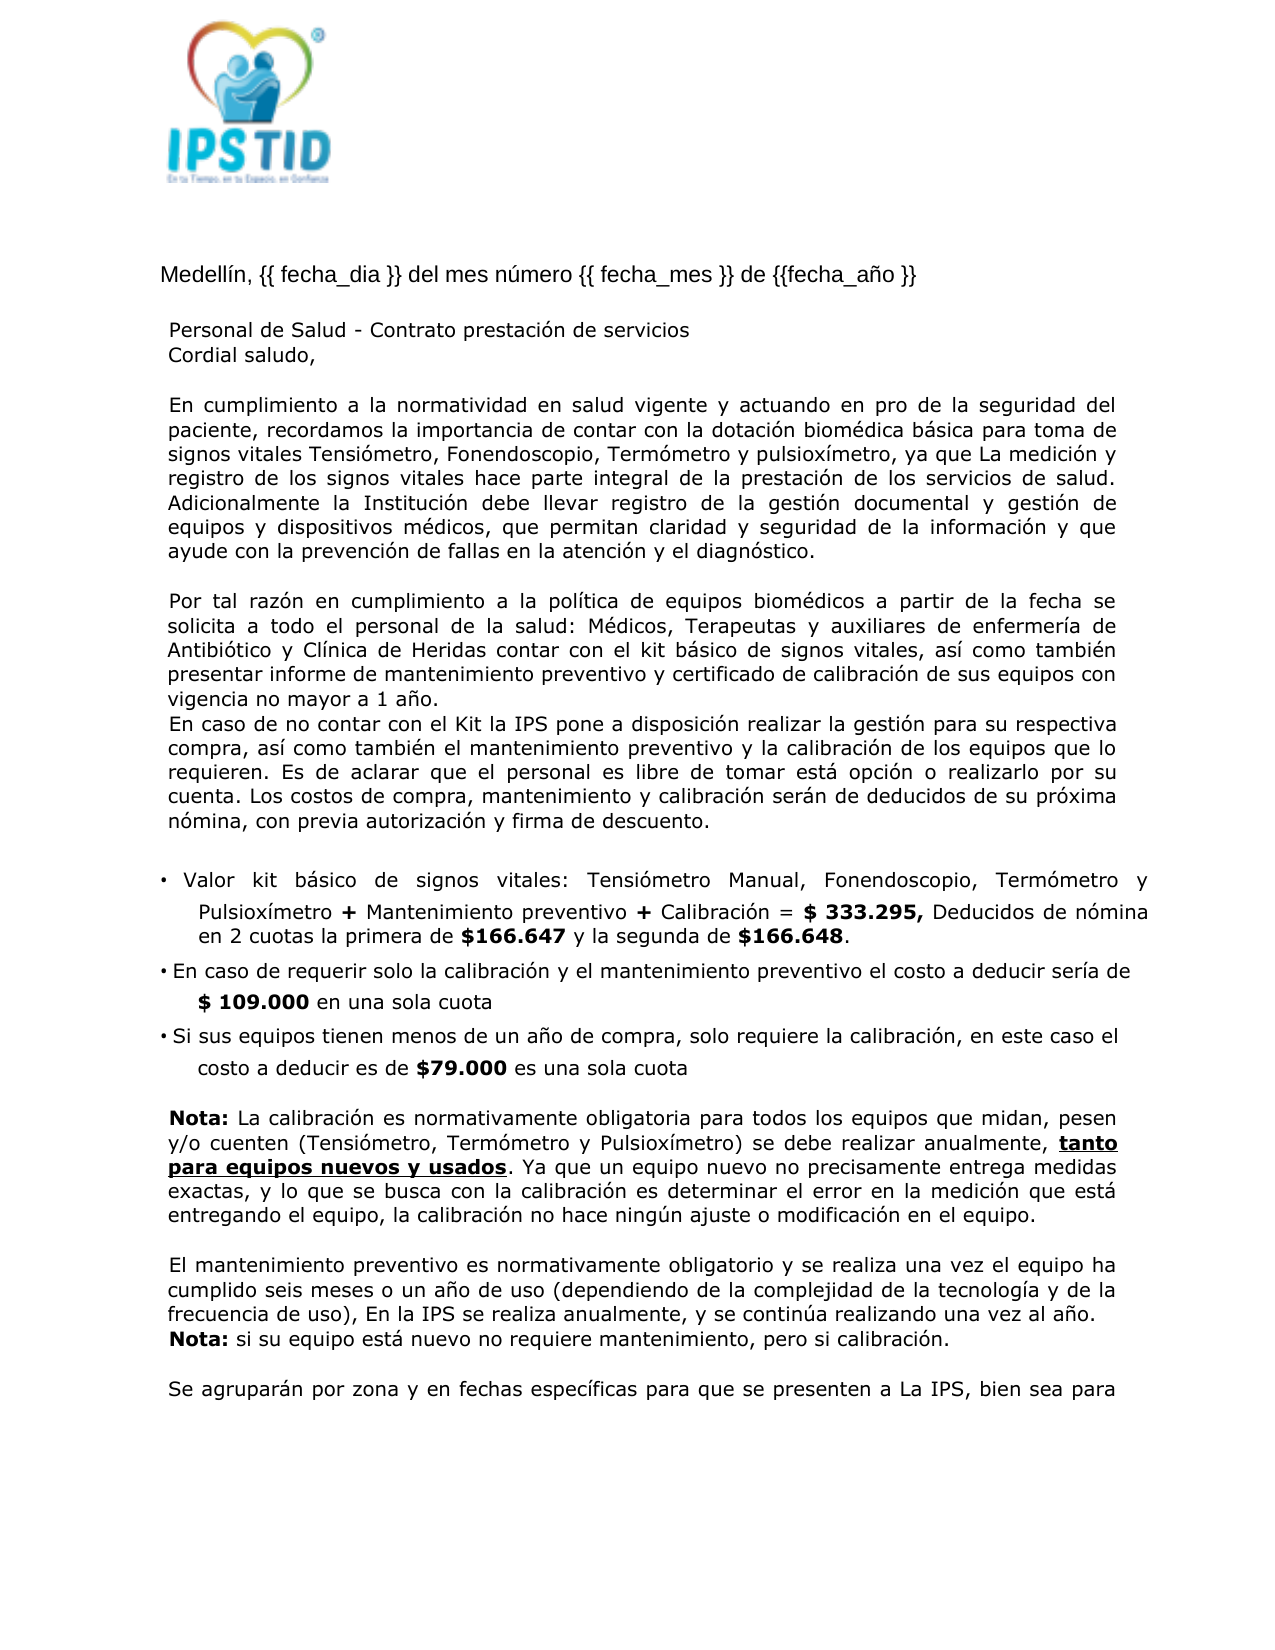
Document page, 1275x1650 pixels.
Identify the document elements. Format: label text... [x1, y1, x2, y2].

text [168, 1377, 1118, 1401]
text Personal de Salud - Contrato prestación de servicios [169, 317, 1149, 341]
text Por tal razón en cumplimiento a la política de equipos biomédicos a partir de la fecha se solicita a todo el personal de la salud: Médicos, Terapeutas y auxiliares de enfermería de Antibiótico y Clínica de Heridas contar con el kit básico de signos vitales, así como también presentar informe de mantenimiento preventivo y certificado de calibración de sus equipos con vigencia no mayor a 1 año. [167, 589, 1117, 710]
text El mantenimiento preventivo es normativamente obligatorio y se realiza una vez el equipo ha cumplido seis meses o un año de uso (dependiendo de la complejidad de la tecnología y de la frecuencia de uso), En la IPS se realiza anualmente, y se continúa realizando una vez al año. [167, 1253, 1118, 1326]
text En caso de no contar con el Kit la IPS pone a disposición realizar la gestión para su respectiva compra, así como también el mantenimiento preventivo y la calibración de los equipos que lo requieren. Es de aclarar que el personal es libre de tomar está opción o realizarlo por su cuenta. Los costos de compra, mantenimiento y calibración serán de deducidos de su próxima nómina, con previa autorización y firma de descuento. [168, 711, 1118, 832]
text Cordial saludo, [168, 342, 1149, 366]
text Nota: si su equipo está nuevo no requiere mantenimiento, pero si calibración. [168, 1326, 1149, 1351]
text Medellín, {{ fecha_dia }} del mes número {{ fecha_mes }} de {{fecha_año }} [160, 261, 1149, 287]
text • Si sus equipos tienen menos de un año de compra, solo requiere la calibración, en este caso el costo a deducir es de $79.000 es una sola cuota [160, 1014, 1149, 1080]
text Nota: La calibración es normativamente obligatoria para todos los equipos que midan, pesen y/o cuenten (Tensiómetro, Termómetro y Pulsioxímetro) se debe realizar anualmente, tanto para equipos nuevos y usados. Ya que un equipo nuevo no precisamente entrega medidas exactas, y lo que se busca con la calibración es determinar el error en la medición que está entregando el equipo, la calibración no hace ningún ajuste o modificación en el equipo. [168, 1106, 1118, 1227]
text En cumplimiento a la normatividad en salud vigente y actuando en pro de la seguridad del paciente, recordamos la importancia de contar con la dotación biomédica básica para toma de signos vitales Tensiómetro, Fonendoscopio, Termómetro y pulsioxímetro, ya que La medición y registro de los signos vitales hace parte integral de la prestación de los servicios de salud. Adicionalmente la Institución debe llevar registro de la gestión documental y gestión de equipos y dispositivos médicos, que permitan claridad y seguridad de la información y que ayude con la prevención de fallas en la atención y el diagnóstico. [168, 393, 1118, 563]
text • En caso de requerir solo la calibración y el mantenimiento preventivo el costo a deducir sería de $ 109.000 en una sola cuota [160, 949, 1149, 1014]
text • Valor kit básico de signos vitales: Tensiómetro Manual, Fonendoscopio, Termómetro y Pulsioxímetro + Mantenimiento preventivo + Calibración = $ 333.295, Deducidos de nómina en 2 cuotas la primera de $166.647 y la segunda de $166.648. [160, 858, 1149, 948]
picture [161, 15, 337, 183]
